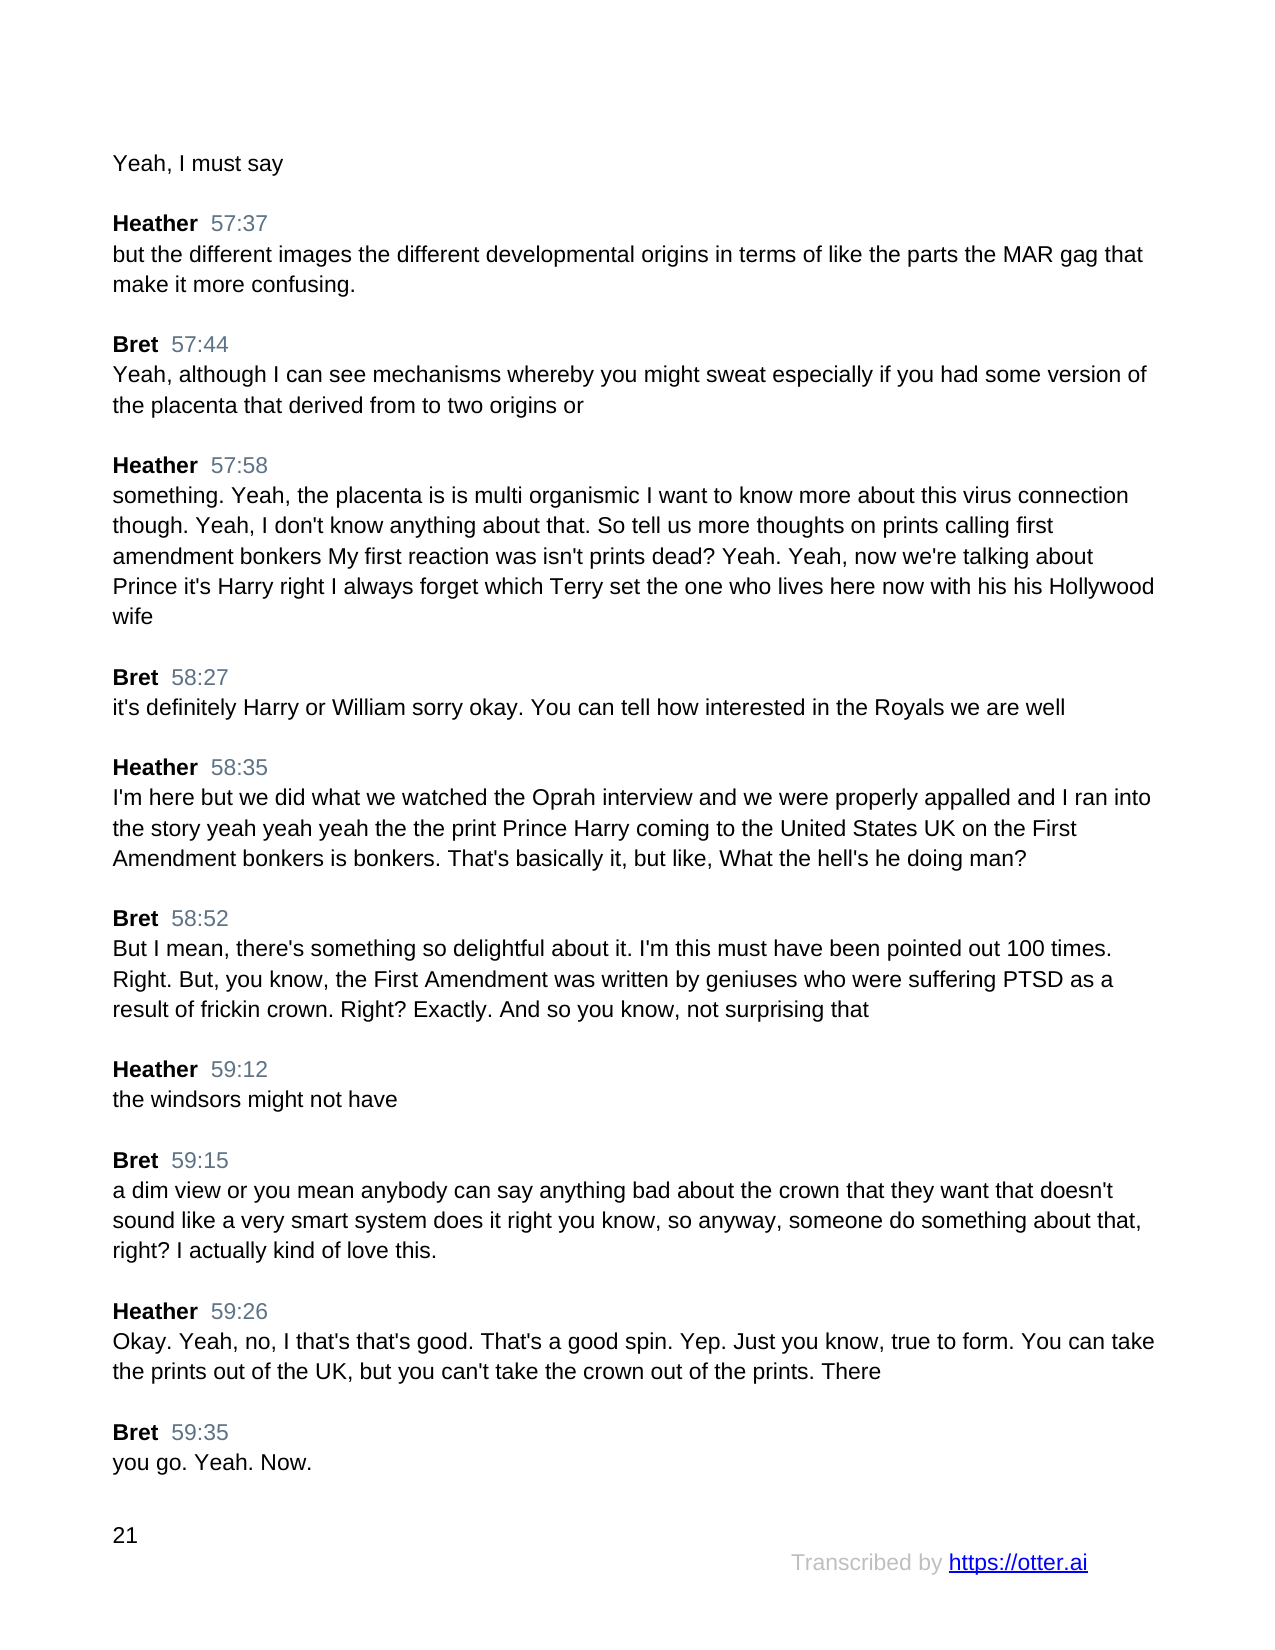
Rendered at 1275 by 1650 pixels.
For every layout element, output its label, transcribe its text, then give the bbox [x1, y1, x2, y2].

text Bret 59:15 [112, 1147, 1162, 1173]
text Bret 58:27 [112, 663, 1162, 690]
text Heather 59:26 [112, 1298, 1162, 1324]
text Bret 58:52 [112, 905, 1162, 932]
text Heather 58:35 [112, 754, 1162, 781]
text Bret 57:44 [112, 331, 1162, 358]
text the windsors might not have [112, 1086, 1162, 1113]
text Heather 57:37 [112, 210, 1162, 237]
text it's definitely Harry or William sorry okay. You can tell how interested in the Royals we are well [112, 694, 1162, 720]
text something. Yeah, the placenta is is multi organismic I want to know more about this virus connection though. Yeah, I don't know anything about that. So tell us more thoughts on prints calling first amendment bonkers My first reaction was isn't prints dead? Yeah. Yeah, now we're talking about Prince it's Harry right I always forget which Terry set the one who lives here now with his his Hollywood wife [112, 482, 1162, 629]
text Bret 59:35 [112, 1419, 1162, 1445]
text you go. Yeah. Now. [112, 1449, 1162, 1475]
text Heather 57:58 [112, 452, 1162, 478]
text Okay. Yeah, no, I that's that's good. That's a good spin. Yep. Just you know, true to form. You can take the prints out of the UK, but you can't take the crown out of the prints. There [112, 1328, 1162, 1385]
text but the different images the different developmental origins in terms of like the parts the MAR gag that make it more confusing. [112, 241, 1162, 297]
text a dim view or you mean anybody can say anything bad about the crown that they want that doesn't sound like a very smart system does it right you know, so anyway, someone do something about that, right? I actually kind of love this. [112, 1177, 1162, 1264]
text Yeah, although I can see mechanisms whereby you might sweat especially if you had some version of the placenta that derived from to two origins or [112, 361, 1162, 418]
text Heather 59:12 [112, 1056, 1162, 1083]
text But I mean, there's something so delightful about it. I'm this must have been pointed out 100 times. Right. But, you know, the First Amendment was written by geniuses who were suffering PTSD as a result of frickin crown. Right? Exactly. And so you know, not surprising that [112, 935, 1162, 1022]
text I'm here but we did what we watched the Oprah interview and we were properly appalled and I ran into the story yeah yeah yeah the the print Prince Harry coming to the United States UK on the First Amendment bonkers is bonkers. That's basically it, but like, What the hell's he doing man? [112, 784, 1162, 871]
text Yeah, I must say [112, 150, 1162, 176]
